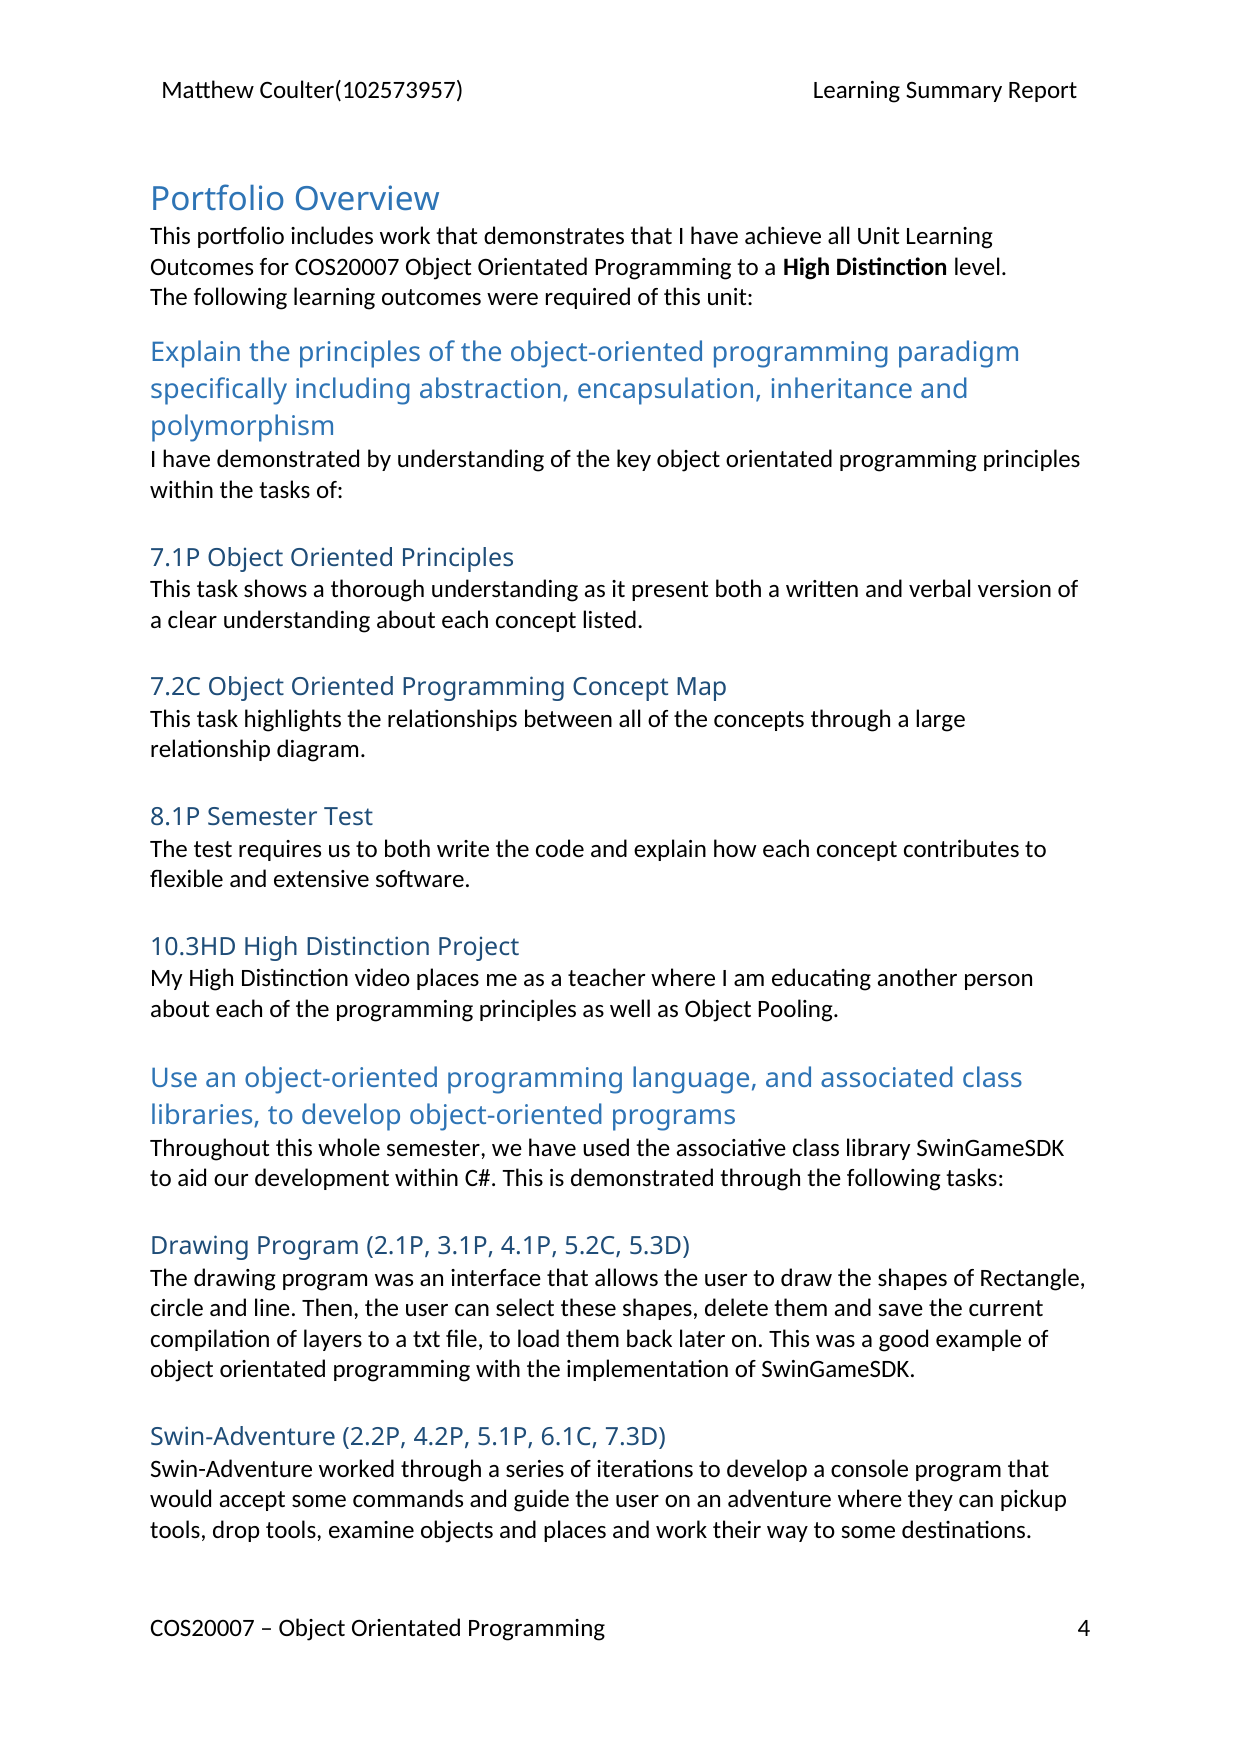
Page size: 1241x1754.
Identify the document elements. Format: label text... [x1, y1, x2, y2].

text The test requires us to both write the code and explain how each concept contributes to flexible and extensive software. [150, 833, 1090, 894]
subtitle 10.3HD High Distinction Project [150, 928, 1090, 963]
text My High Distinction video places me as a teacher where I am educating another person about each of the programming principles as well as Object Pooling. [150, 963, 1090, 1024]
subtitle 7.2C Object Oriented Programming Concept Map [150, 669, 1090, 703]
text I have demonstrated by understanding of the key object orientated programming principles within the tasks of: [150, 443, 1090, 504]
text The drawing program was an interface that allows the user to draw the shapes of Rectangle, circle and line. Then, the user can select these shapes, delete them and save the current compilation of layers to a txt file, to load them back later on. This was a good example of object orientated programming with the implementation of SwinGameSDK. [150, 1262, 1090, 1384]
text This task shows a thorough understanding as it present both a written and verbal version of a clear understanding about each concept listed. [150, 573, 1090, 634]
subtitle Drawing Program (2.1P, 3.1P, 4.1P, 5.2C, 5.3D) [150, 1228, 1090, 1262]
text This portfolio includes work that demonstrates that I have achieve all Unit Learning Outcomes for COS20007 Object Orientated Programming to a High Distinction level. [150, 220, 1090, 281]
subtitle Swin-Adventure (2.2P, 4.2P, 5.1P, 6.1C, 7.3D) [150, 1419, 1090, 1453]
subtitle Explain the principles of the object-oriented programming paradigm specifically including abstraction, encapsulation, inheritance and polymorphism [150, 333, 1090, 443]
text Throughout this whole semester, we have used the associative class library SwinGameSDK to aid our development within C#. This is demonstrated through the following tasks: [150, 1132, 1090, 1193]
text The following learning outcomes were required of this unit: [150, 281, 1090, 312]
text This task highlights the relationships between all of the concepts through a large relationship diagram. [150, 703, 1090, 764]
text Swin-Adventure worked through a series of iterations to develop a console program that would accept some commands and guide the user on an adventure where they can pickup tools, drop tools, examine objects and places and work their way to some destinations. [150, 1453, 1090, 1544]
subtitle Use an object-oriented programming language, and associated class libraries, to develop object-oriented programs [150, 1058, 1090, 1132]
subtitle Portfolio Overview [150, 175, 1090, 220]
subtitle 7.1P Object Oriented Principles [150, 539, 1090, 573]
subtitle 8.1P Semester Test [150, 799, 1090, 833]
